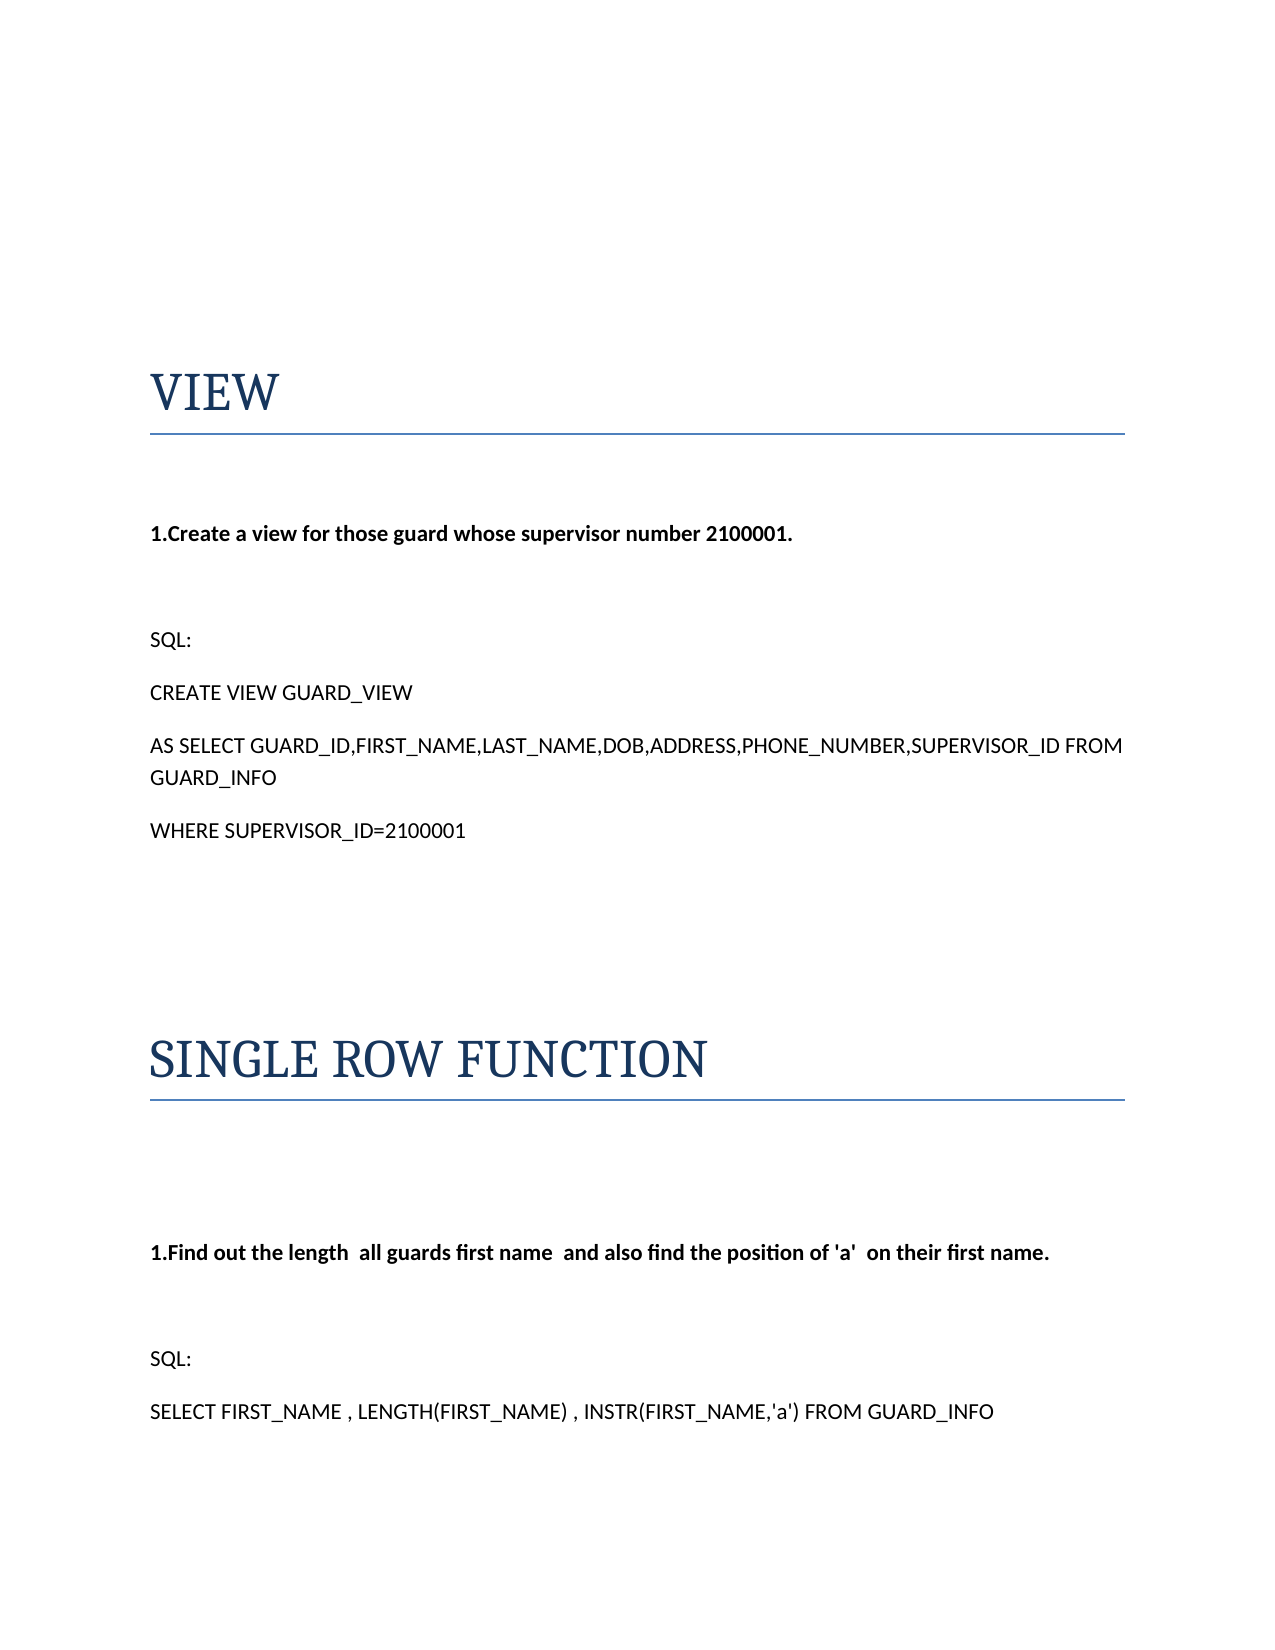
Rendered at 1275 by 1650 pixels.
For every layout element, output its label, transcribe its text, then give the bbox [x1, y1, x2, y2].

text CREATE VIEW GUARD_VIEW [150, 678, 1125, 706]
text SQL: [150, 1344, 1125, 1372]
text SELECT FIRST_NAME , LENGTH(FIRST_NAME) , INSTR(FIRST_NAME,'a') FROM GUARD_INFO [150, 1397, 1125, 1426]
title VIEW [150, 362, 1125, 433]
text SQL: [150, 625, 1125, 653]
text 1.Find out the length all guards first name and also find the position of 'a' on their first name. [150, 1238, 1125, 1266]
text WHERE SUPERVISOR_ID=2100001 [150, 816, 1125, 844]
title SINGLE ROW FUNCTION [150, 1028, 1125, 1099]
text 1.Create a view for those guard whose supervisor number 2100001. [150, 519, 1125, 547]
text AS SELECT GUARD_ID,FIRST_NAME,LAST_NAME,DOB,ADDRESS,PHONE_NUMBER,SUPERVISOR_ID FROM GUARD_INFO [150, 731, 1125, 791]
